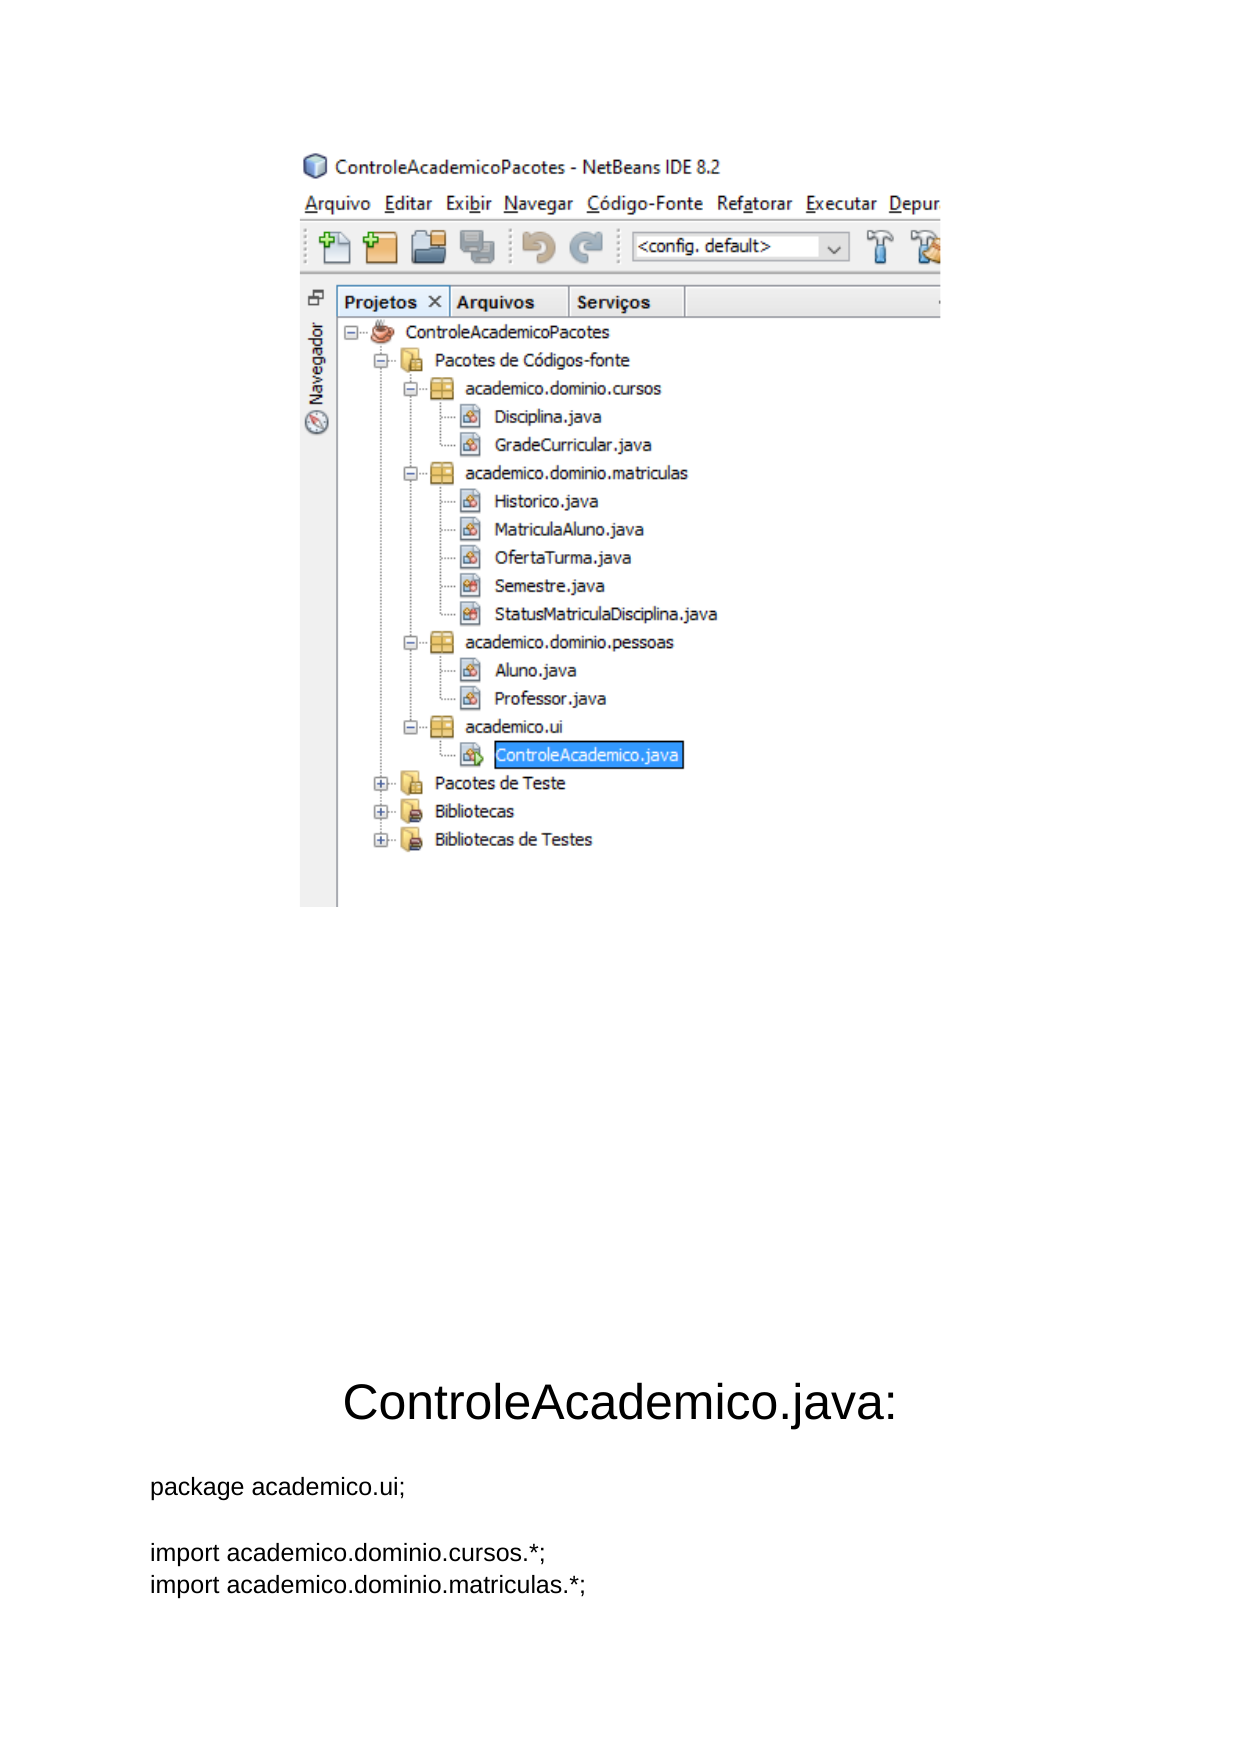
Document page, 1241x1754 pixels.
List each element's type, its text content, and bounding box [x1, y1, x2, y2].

text package academico.ui; [150, 1471, 1090, 1500]
text import academico.dominio.cursos.*; [150, 1537, 1090, 1566]
text ControleAcademico.java: [150, 1372, 1090, 1430]
text import academico.dominio.matriculas.*; [150, 1571, 1090, 1599]
picture [299, 150, 941, 907]
